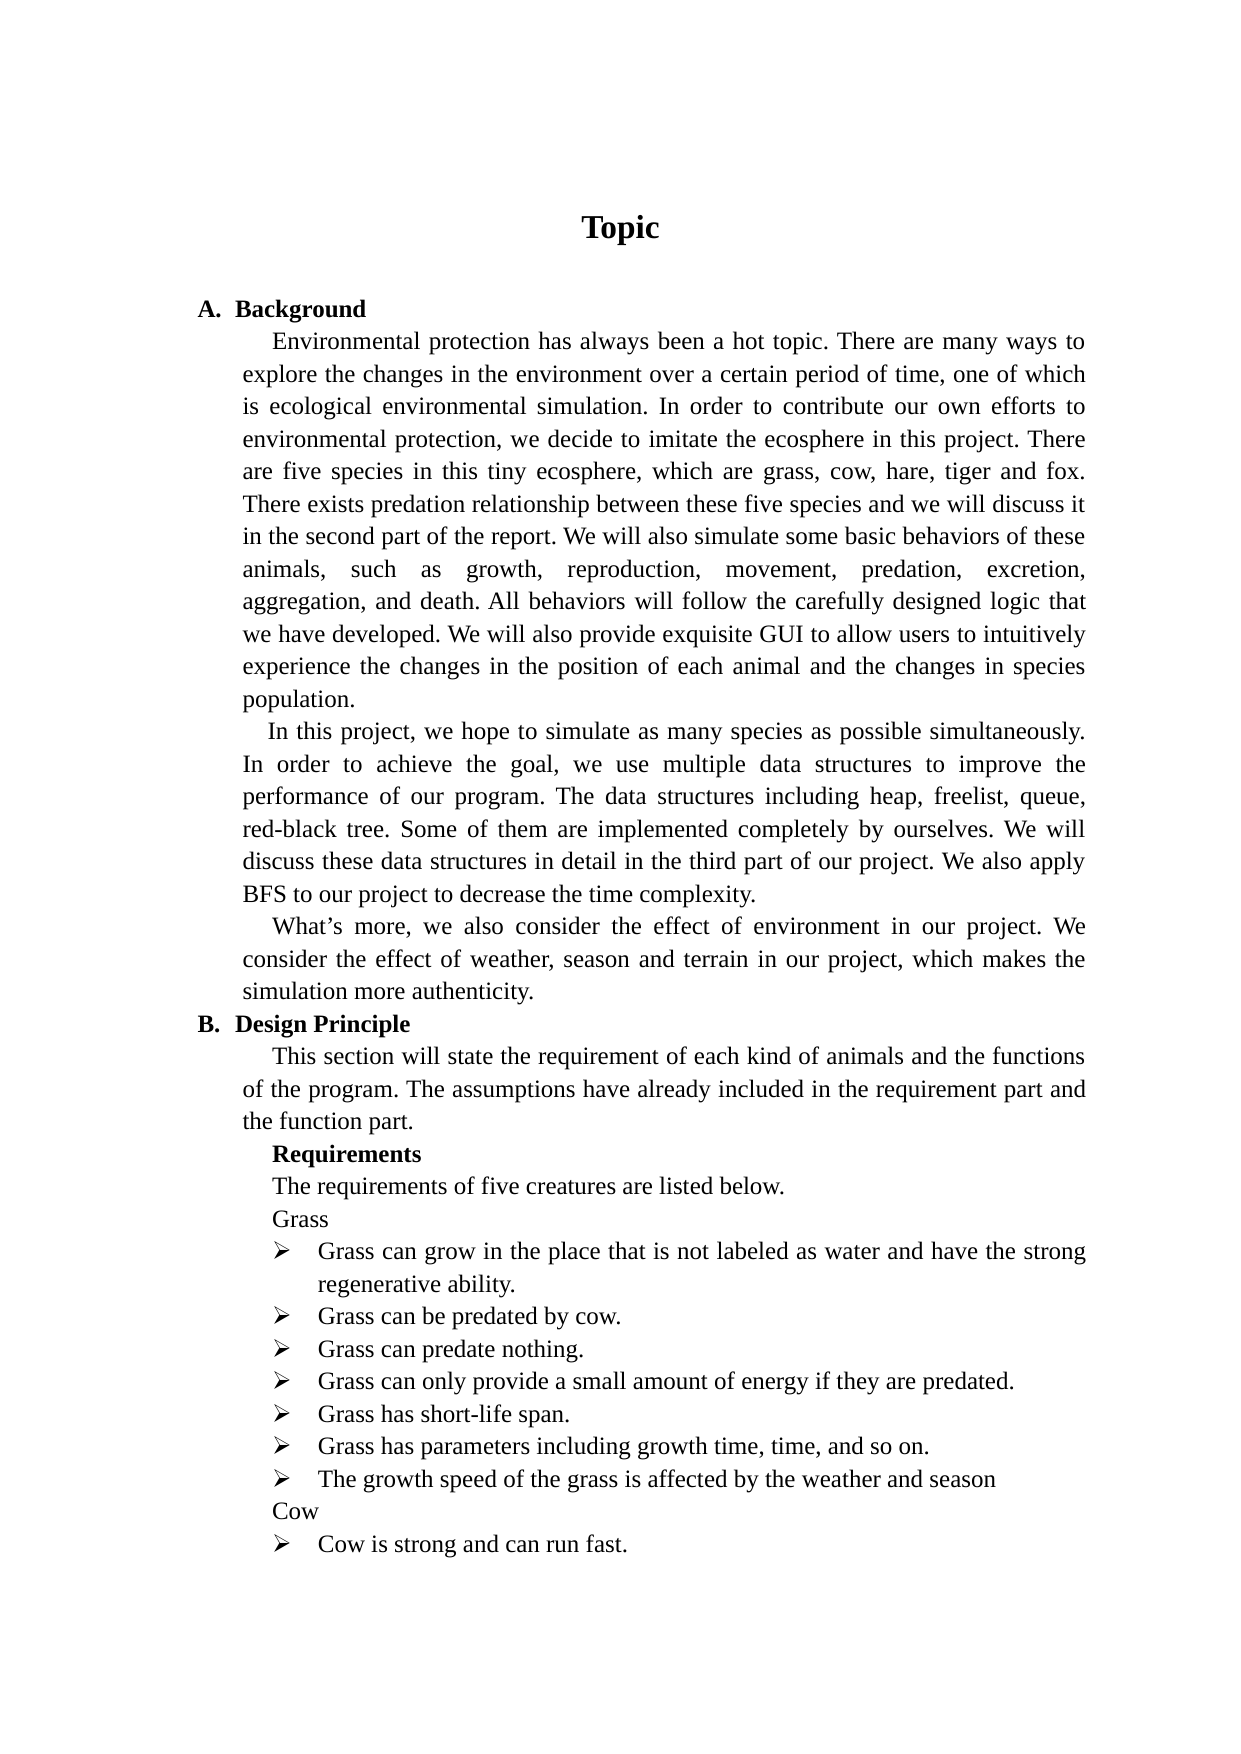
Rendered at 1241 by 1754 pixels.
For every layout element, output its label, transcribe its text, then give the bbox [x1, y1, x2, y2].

list Grass can only provide a small amount of energy if they are predated. [272, 1364, 1087, 1397]
list Grass can be predated by cow. [272, 1299, 1087, 1332]
list Background [197, 292, 1087, 324]
text The requirements of five creatures are listed below. [242, 1169, 1087, 1202]
list Design Principle [197, 1007, 1087, 1039]
list Grass can grow in the place that is not labeled as water and have the strong regenerative ability. [272, 1234, 1087, 1299]
text Cow [272, 1494, 1087, 1527]
text In this project, we hope to simulate as many species as possible simultaneously. In order to achieve the goal, we use multiple data structures to improve the performance of our program. The data structures including heap, freelist, queue, red-black tree. Some of them are implemented completely by ourselves. We will discuss these data structures in detail in the third part of our project. We also apply BFS to our project to decrease the time complexity. [242, 714, 1087, 909]
text Requirements [242, 1137, 1087, 1169]
list Grass can predate nothing. [272, 1332, 1087, 1364]
text Grass [242, 1202, 1087, 1234]
list Grass has short-life span. [272, 1397, 1087, 1429]
text Environmental protection has always been a hot topic. There are many ways to explore the changes in the environment over a certain period of time, one of which is ecological environmental simulation. In order to contribute our own efforts to environmental protection, we decide to imitate the ecosphere in this project. There are five species in this tiny ecosphere, which are grass, cow, hare, tiger and fox. There exists predation relationship between these five species and we will discuss it in the second part of the report. We will also simulate some basic behaviors of these animals, such as growth, reproduction, movement, predation, excretion, aggregation, and death. All behaviors will follow the carefully designed logic that we have developed. We will also provide exquisite GUI to allow users to intuitively experience the changes in the position of each animal and the changes in species population. [242, 324, 1087, 714]
list Cow is strong and can run fast. [272, 1527, 1087, 1559]
list Grass has parameters including growth time, time, and so on. [272, 1429, 1087, 1462]
text Topic [153, 194, 1087, 259]
list The growth speed of the grass is affected by the weather and season [272, 1462, 1087, 1494]
text What’s more, we also consider the effect of environment in our project. We consider the effect of weather, season and terrain in our project, which makes the simulation more authenticity. [242, 909, 1087, 1007]
text This section will state the requirement of each kind of animals and the functions of the program. The assumptions have already included in the requirement part and the function part. [242, 1039, 1087, 1137]
